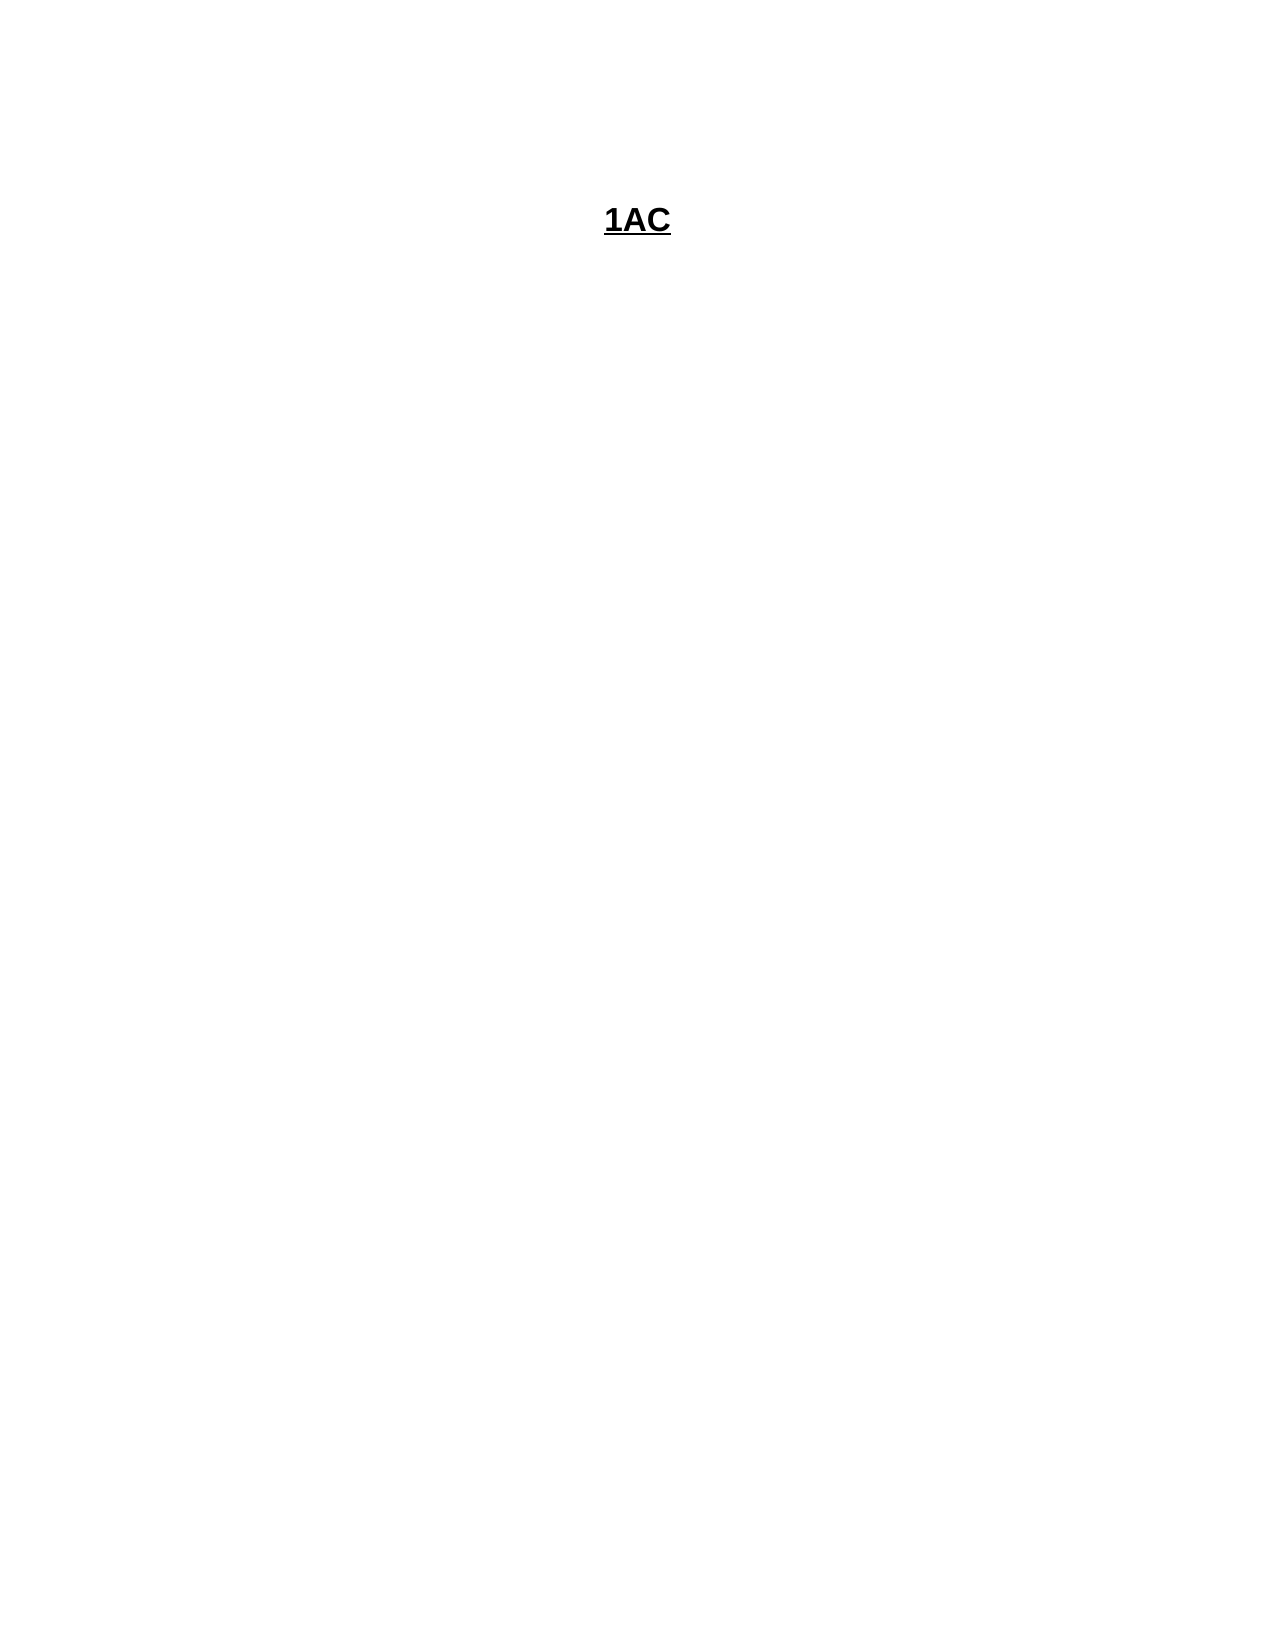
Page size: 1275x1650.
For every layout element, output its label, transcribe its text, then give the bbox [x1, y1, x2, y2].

subtitle 1ac [150, 200, 1125, 238]
